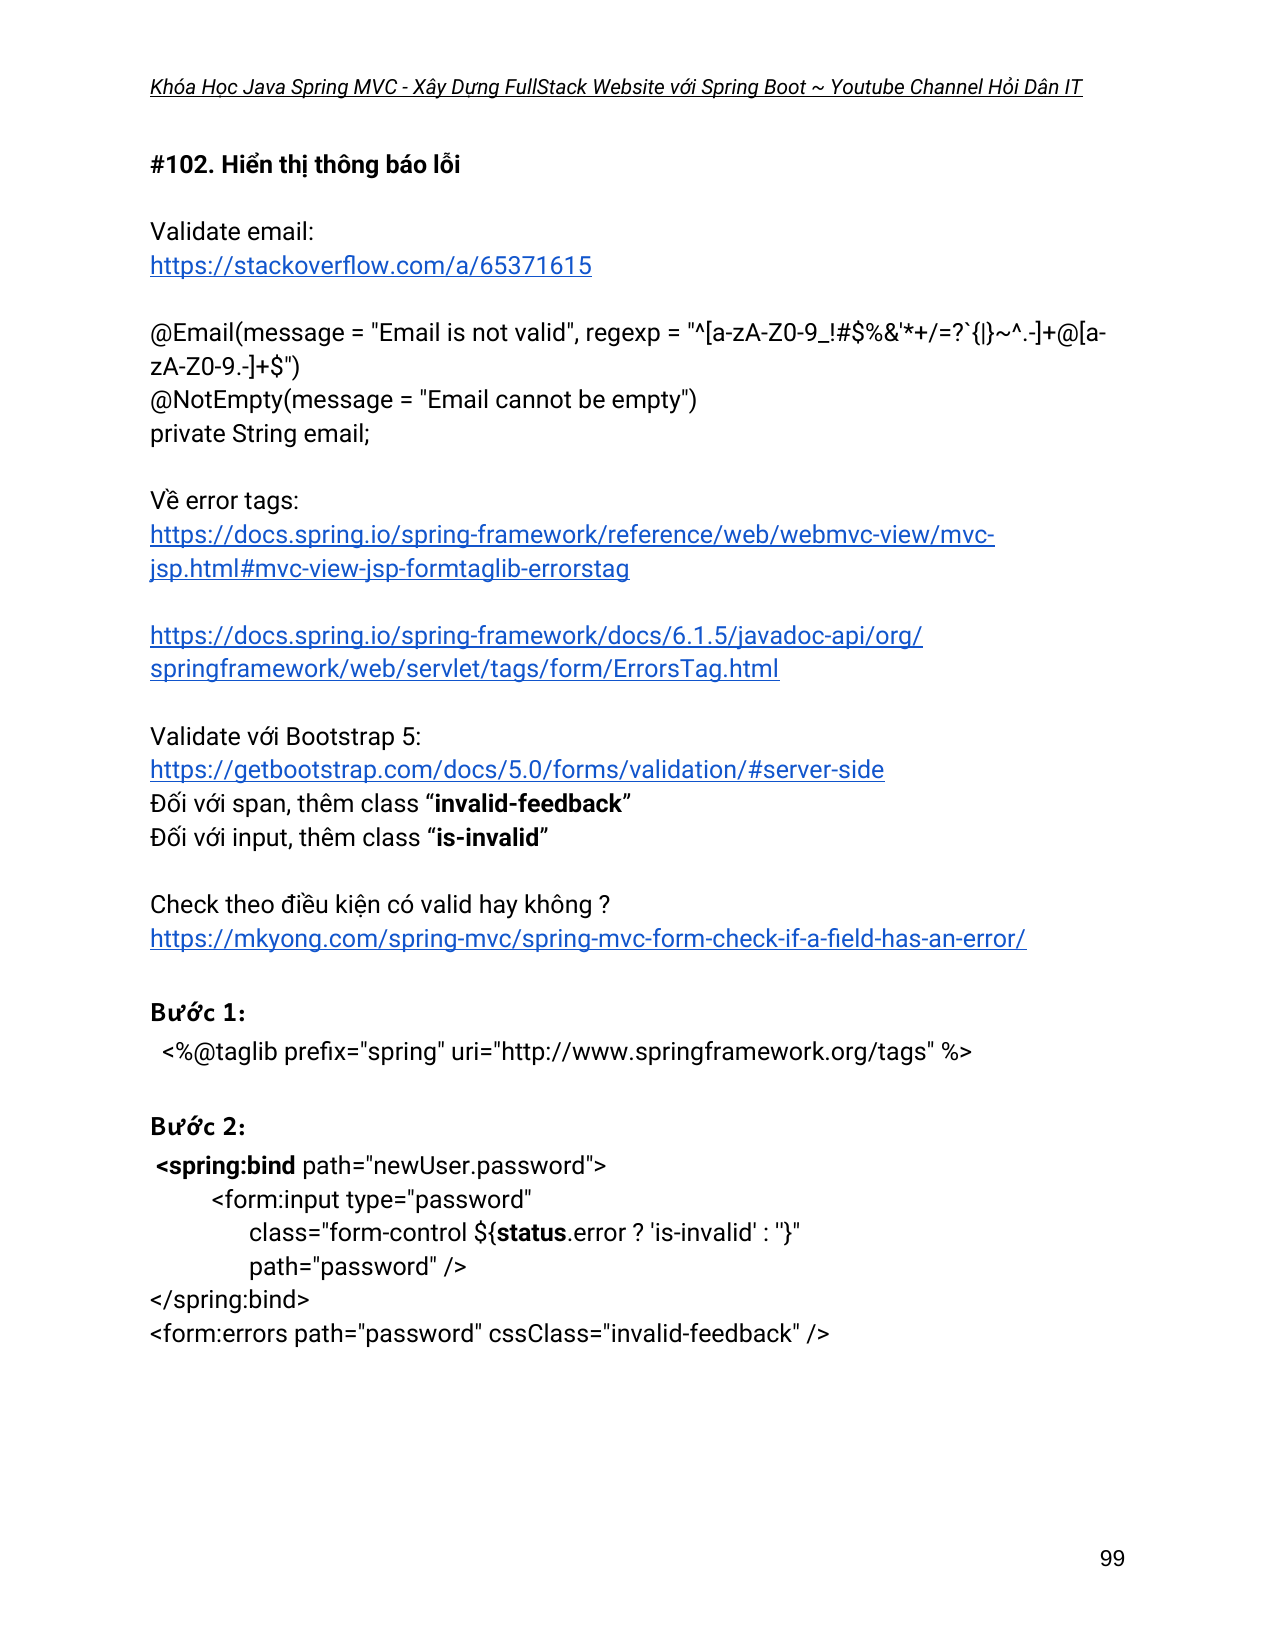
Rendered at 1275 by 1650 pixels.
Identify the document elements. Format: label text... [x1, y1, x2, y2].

text Validate với Bootstrap 5: [150, 722, 1125, 751]
text @Email(message = "Email is not valid", regexp = "^[a-zA-Z0-9_!#$%&'*+/=?`{|}~^.-]+@[a-zA-Z0-9.-]+$") [150, 318, 1125, 381]
text <%@taglib prefix="spring" uri="http://www.springframework.org/tags" %> [150, 1037, 1125, 1067]
text <form:input type="password" [150, 1185, 1125, 1214]
text https://docs.spring.io/spring-framework/docs/6.1.5/javadoc-api/org/springframework/web/servlet/tags/form/ErrorsTag.html [150, 621, 1125, 684]
text Đối với input, thêm class “is-invalid” [150, 823, 1125, 852]
text Bước 2: [150, 1105, 1125, 1145]
text https://stackoverflow.com/a/65371615 [150, 251, 1125, 280]
text https://docs.spring.io/spring-framework/reference/web/webmvc-view/mvc-jsp.html#mvc-view-jsp-formtaglib-errorstag [150, 520, 1125, 583]
text <form:errors path="password" cssClass="invalid-feedback" /> [150, 1319, 1125, 1349]
text private String email; [150, 419, 1125, 448]
subtitle #102. Hiển thị thông báo lỗi [150, 150, 1125, 179]
text Check theo điều kiện có valid hay không ? [150, 890, 1125, 919]
text @NotEmpty(message = "Email cannot be empty") [150, 386, 1125, 415]
text Bước 1: [150, 991, 1125, 1031]
text Về error tags: [150, 486, 1125, 516]
text </spring:bind> [150, 1286, 1125, 1315]
text path="password" /> [150, 1252, 1125, 1281]
text Validate email: [150, 217, 1125, 247]
text https://getbootstrap.com/docs/5.0/forms/validation/#server-side [150, 756, 1125, 785]
text https://mkyong.com/spring-mvc/spring-mvc-form-check-if-a-field-has-an-error/ [150, 924, 1125, 953]
text <spring:bind path="newUser.password"> [150, 1151, 1125, 1180]
text class="form-control ${status.error ? 'is-invalid' : ''}" [150, 1218, 1125, 1248]
text Đối với span, thêm class “invalid-feedback” [150, 789, 1125, 818]
